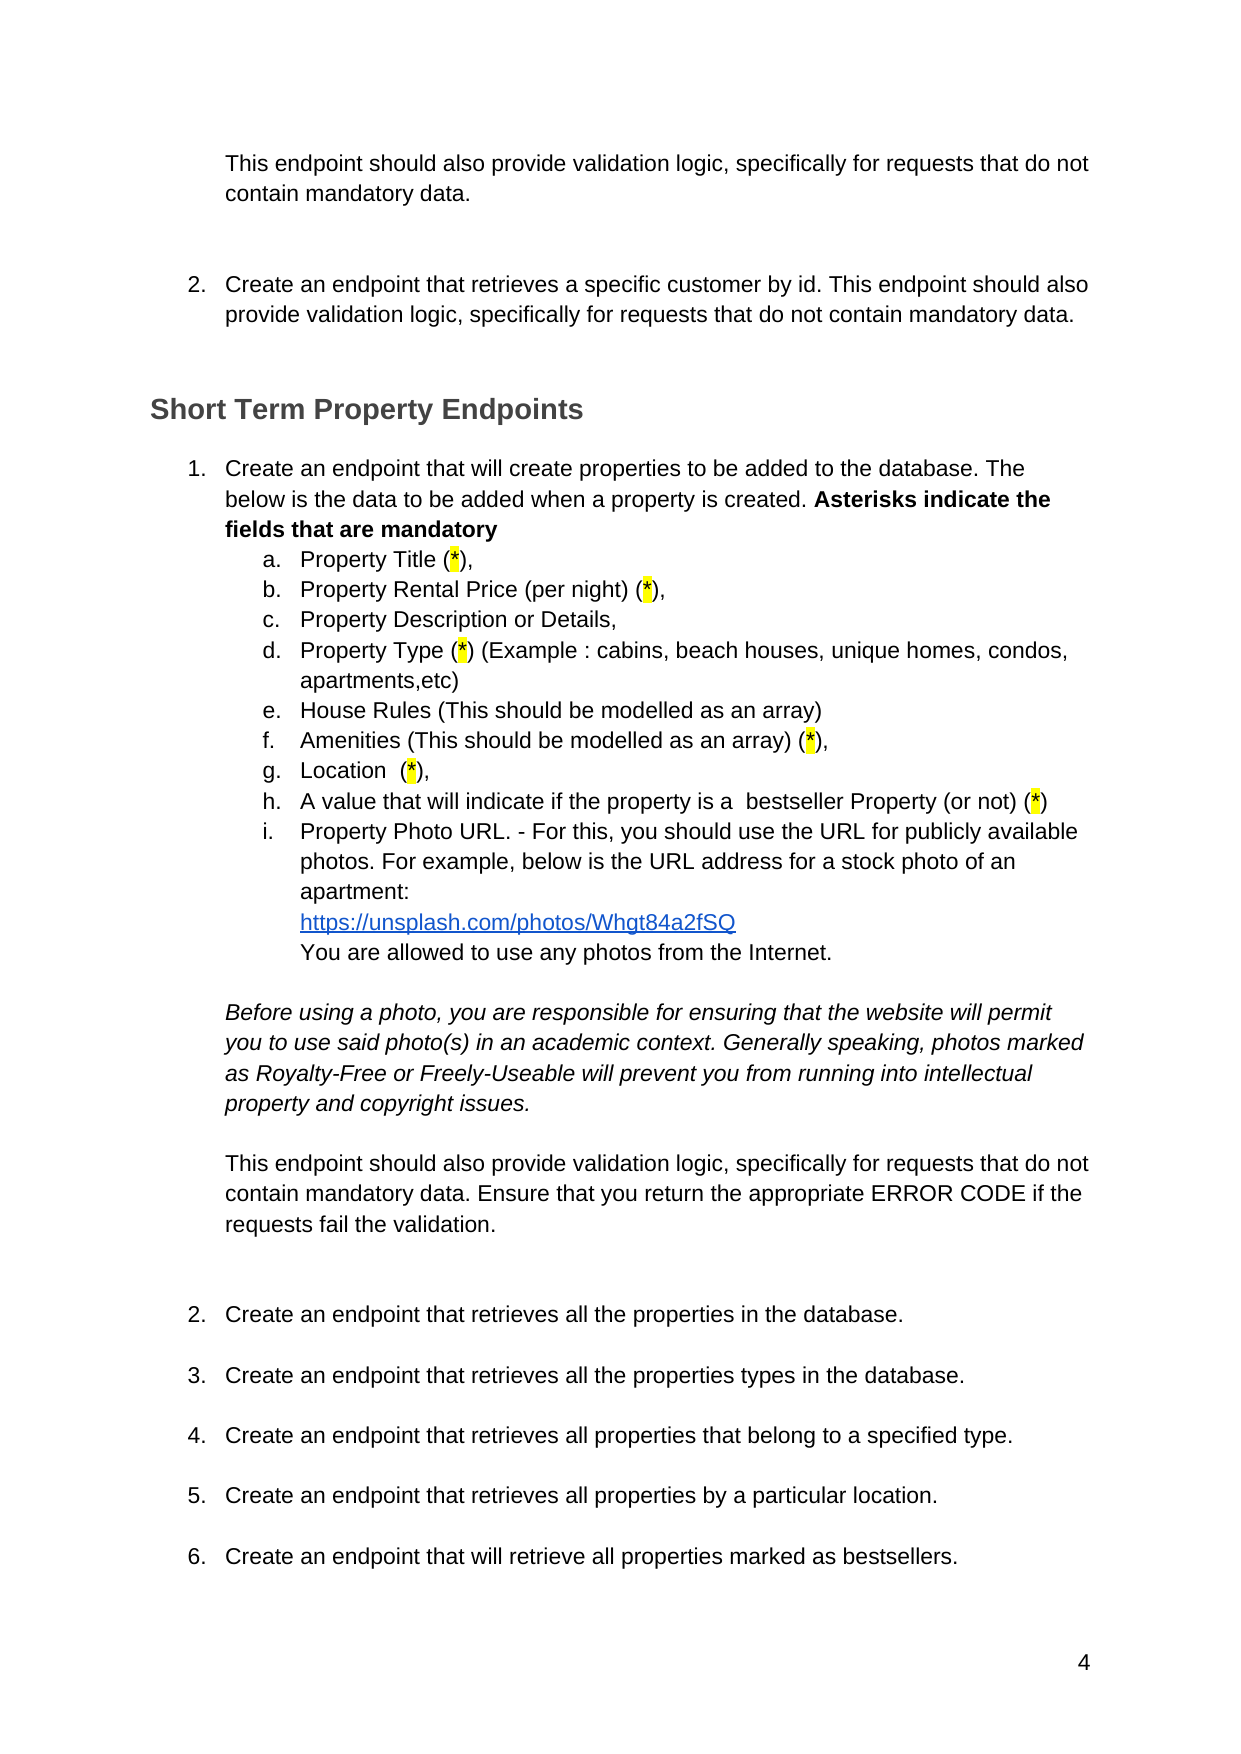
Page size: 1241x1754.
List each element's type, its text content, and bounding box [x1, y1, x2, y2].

list Create an endpoint that retrieves all the properties in the database. [187, 1301, 1090, 1328]
text This endpoint should also provide validation logic, specifically for requests that do not contain mandatory data. [225, 150, 1090, 207]
list Create an endpoint that retrieves all properties that belong to a specified type. [187, 1422, 1090, 1448]
subtitle Short Term Property Endpoints [150, 392, 1090, 425]
list Amenities (This should be modelled as an array) (*), [815, 727, 1090, 754]
list Location (*), [262, 757, 1090, 784]
text Before using a photo, you are responsible for ensuring that the website will permit you to use said photo(s) in an academic context. Generally speaking, photos marked as Royalty-Free or Freely-Useable will prevent you from running into intellectual property and copyright issues. [225, 999, 1090, 1116]
list Property Rental Price (per night) (*), [262, 576, 643, 603]
list House Rules (This should be modelled as an array) [262, 697, 1090, 723]
text You are allowed to use any photos from the Internet. [225, 939, 1090, 965]
list Property Type (*) (Example : cabins, beach houses, unique homes, condos, apartments,etc) [262, 637, 1090, 693]
list Property Rental Price (per night) (*), [652, 576, 1090, 603]
list Create an endpoint that will retrieve all properties marked as bestsellers. [187, 1543, 1090, 1569]
text https://unsplash.com/photos/Whgt84a2fSQ [300, 908, 1090, 935]
list Create an endpoint that retrieves all the properties types in the database. [187, 1362, 1090, 1388]
list Property Description or Details, [262, 606, 1090, 633]
list Amenities (This should be modelled as an array) (*), [262, 727, 806, 754]
list Property Title (*), [262, 546, 450, 572]
list Create an endpoint that will create properties to be added to the database. The below is the data to be added when a property is created. Asterisks indicate the fields that are mandatory [187, 455, 1090, 542]
list Create an endpoint that retrieves a specific customer by id. This endpoint should also provide validation logic, specifically for requests that do not contain mandatory data. [187, 271, 1090, 327]
list Create an endpoint that retrieves all properties by a particular location. [187, 1482, 1090, 1509]
text This endpoint should also provide validation logic, specifically for requests that do not contain mandatory data. Ensure that you return the appropriate ERROR CODE if the requests fail the validation. [225, 1150, 1090, 1237]
list Property Title (*), [459, 546, 1090, 572]
list Property Photo URL. - For this, you should use the URL for publicly available photos. For example, below is the URL address for a stock photo of an apartment: [262, 818, 1090, 905]
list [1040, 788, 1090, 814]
list A value that will indicate if the property is a bestseller Property (or not) (*) [262, 788, 1031, 814]
